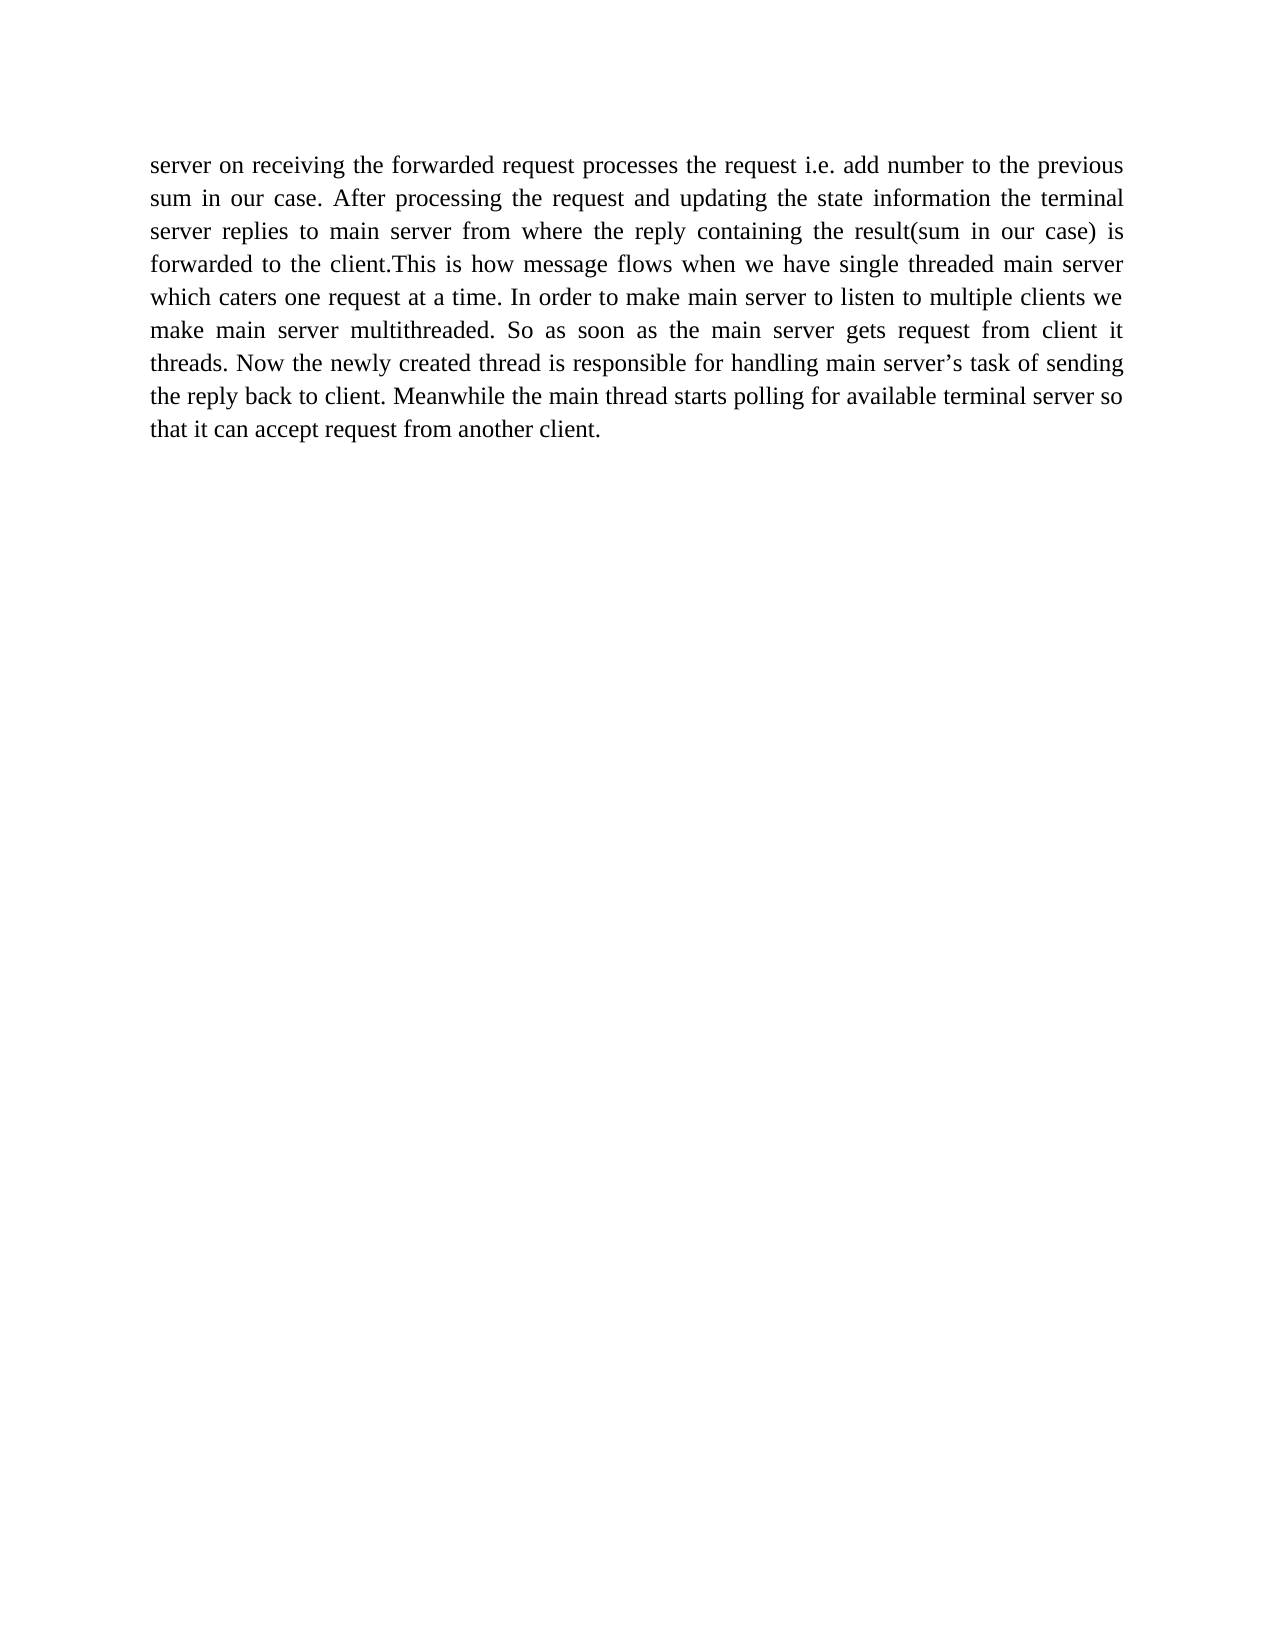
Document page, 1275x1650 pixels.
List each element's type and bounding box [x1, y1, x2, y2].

text [150, 150, 1125, 443]
